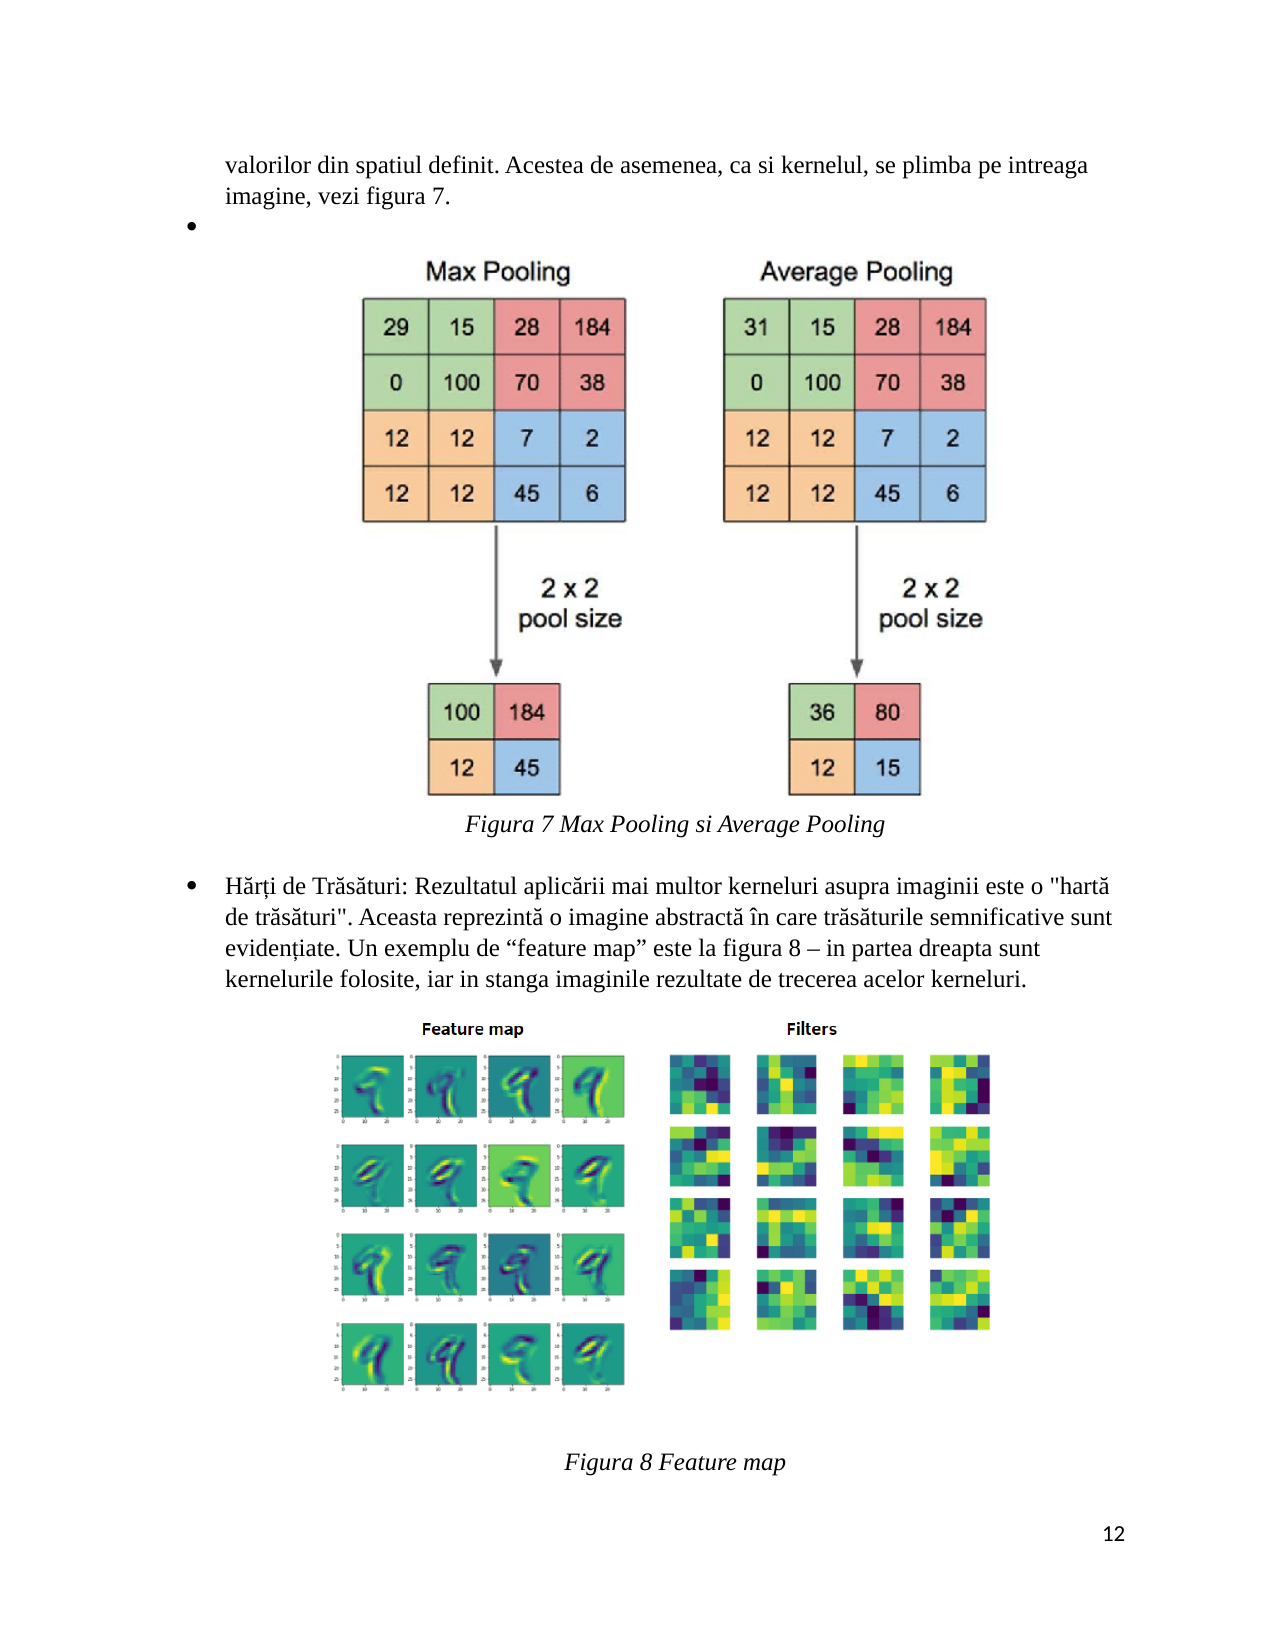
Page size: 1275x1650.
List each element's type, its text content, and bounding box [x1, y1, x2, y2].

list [187, 150, 1125, 210]
list Hărți de Trăsături: Rezultatul aplicării mai multor kerneluri asupra imaginii este o "hartă de trăsături". Aceasta reprezintă o imagine abstractă în care trăsăturile semnificative sunt evidențiate. Un exemplu de “feature map” este la figura 8 – in partea dreapta sunt kernelurile folosite, iar in stanga imaginile rezultate de trecerea acelor kerneluri. [187, 871, 1125, 993]
picture [258, 995, 1092, 1445]
list Figura 7 Max Pooling si Average Pooling [225, 809, 1125, 838]
picture [352, 243, 998, 807]
list Figura 8 Feature map [225, 1447, 1125, 1476]
